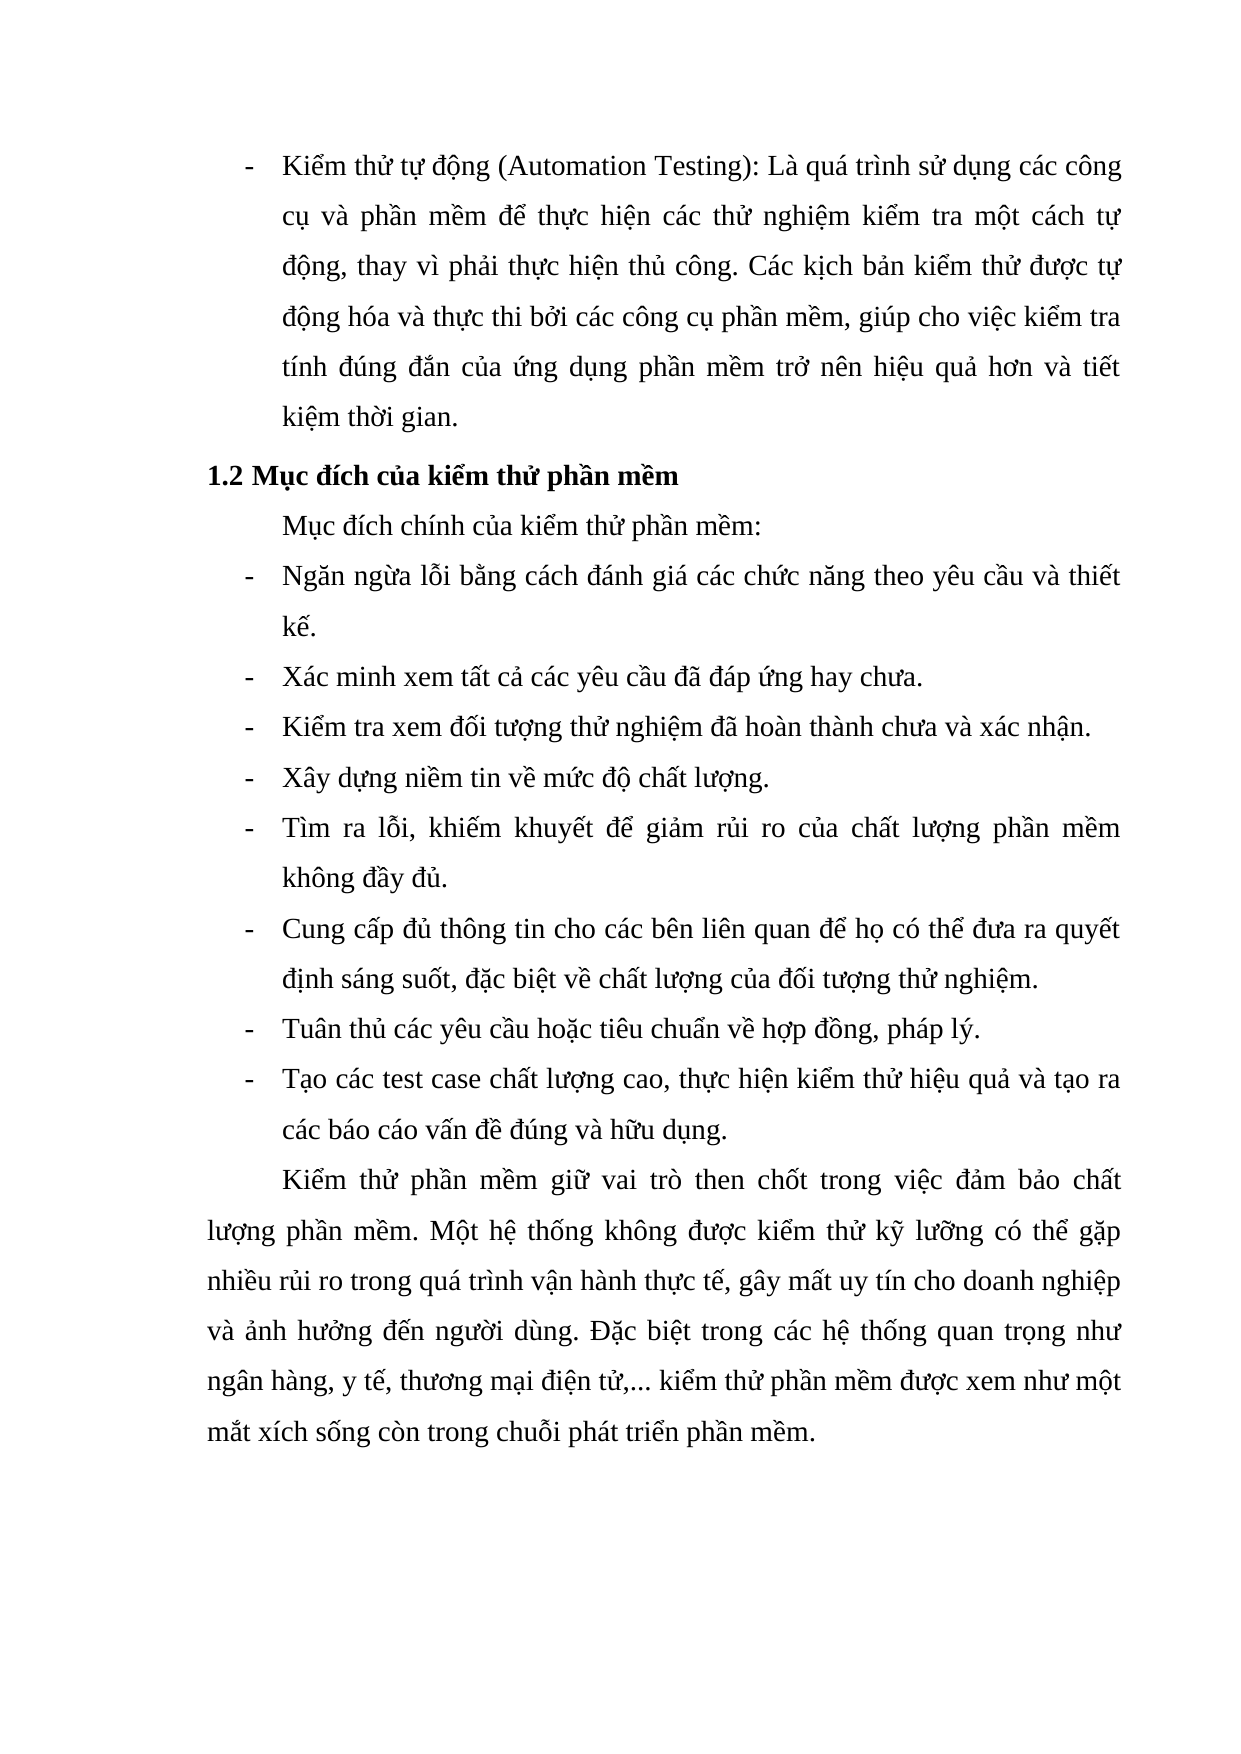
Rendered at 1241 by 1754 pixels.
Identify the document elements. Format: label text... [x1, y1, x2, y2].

text Mục đích chính của kiểm thử phần mềm: [207, 508, 1122, 542]
list Tạo các test case chất lượng cao, thực hiện kiểm thử hiệu quả và tạo ra các báo cáo vấn đề đúng và hữu dụng. [244, 1062, 1122, 1146]
list Xây dựng niềm tin về mức độ chất lượng. [244, 760, 1122, 793]
list Ngăn ngừa lỗi bằng cách đánh giá các chức năng theo yêu cầu và thiết kế. [244, 558, 1122, 642]
list Kiểm thử tự động (Automation Testing): Là quá trình sử dụng các công cụ và phần mềm để thực hiện các thử nghiệm kiểm tra một cách tự động, thay vì phải thực hiện thủ công. Các kịch bản kiểm thử được tự động hóa và thực thi bởi các công cụ phần mềm, giúp cho việc kiểm tra tính đúng đắn của ứng dụng phần mềm trở nên hiệu quả hơn và tiết kiệm thời gian. [244, 148, 1122, 433]
text Kiểm thử phần mềm giữ vai trò then chốt trong việc đảm bảo chất lượng phần mềm. Một hệ thống không được kiểm thử kỹ lưỡng có thể gặp nhiều rủi ro trong quá trình vận hành thực tế, gây mất uy tín cho doanh nghiệp và ảnh hưởng đến người dùng. Đặc biệt trong các hệ thống quan trọng như ngân hàng, y tế, thương mại điện tử,... kiểm thử phần mềm được xem như một mắt xích sống còn trong chuỗi phát triển phần mềm. [207, 1162, 1122, 1447]
list Kiểm tra xem đối tượng thử nghiệm đã hoàn thành chưa và xác nhận. [244, 709, 1122, 743]
list Xác minh xem tất cả các yêu cầu đã đáp ứng hay chưa. [244, 659, 1122, 693]
subtitle Mục đích của kiểm thử phần mềm [207, 458, 1122, 491]
list Tìm ra lỗi, khiếm khuyết để giảm rủi ro của chất lượng phần mềm không đầy đủ. [244, 810, 1122, 894]
list Cung cấp đủ thông tin cho các bên liên quan để họ có thể đưa ra quyết định sáng suốt, đặc biệt về chất lượng của đối tượng thử nghiệm. [244, 911, 1122, 994]
list Tuân thủ các yêu cầu hoặc tiêu chuẩn về hợp đồng, pháp lý. [244, 1011, 1122, 1045]
